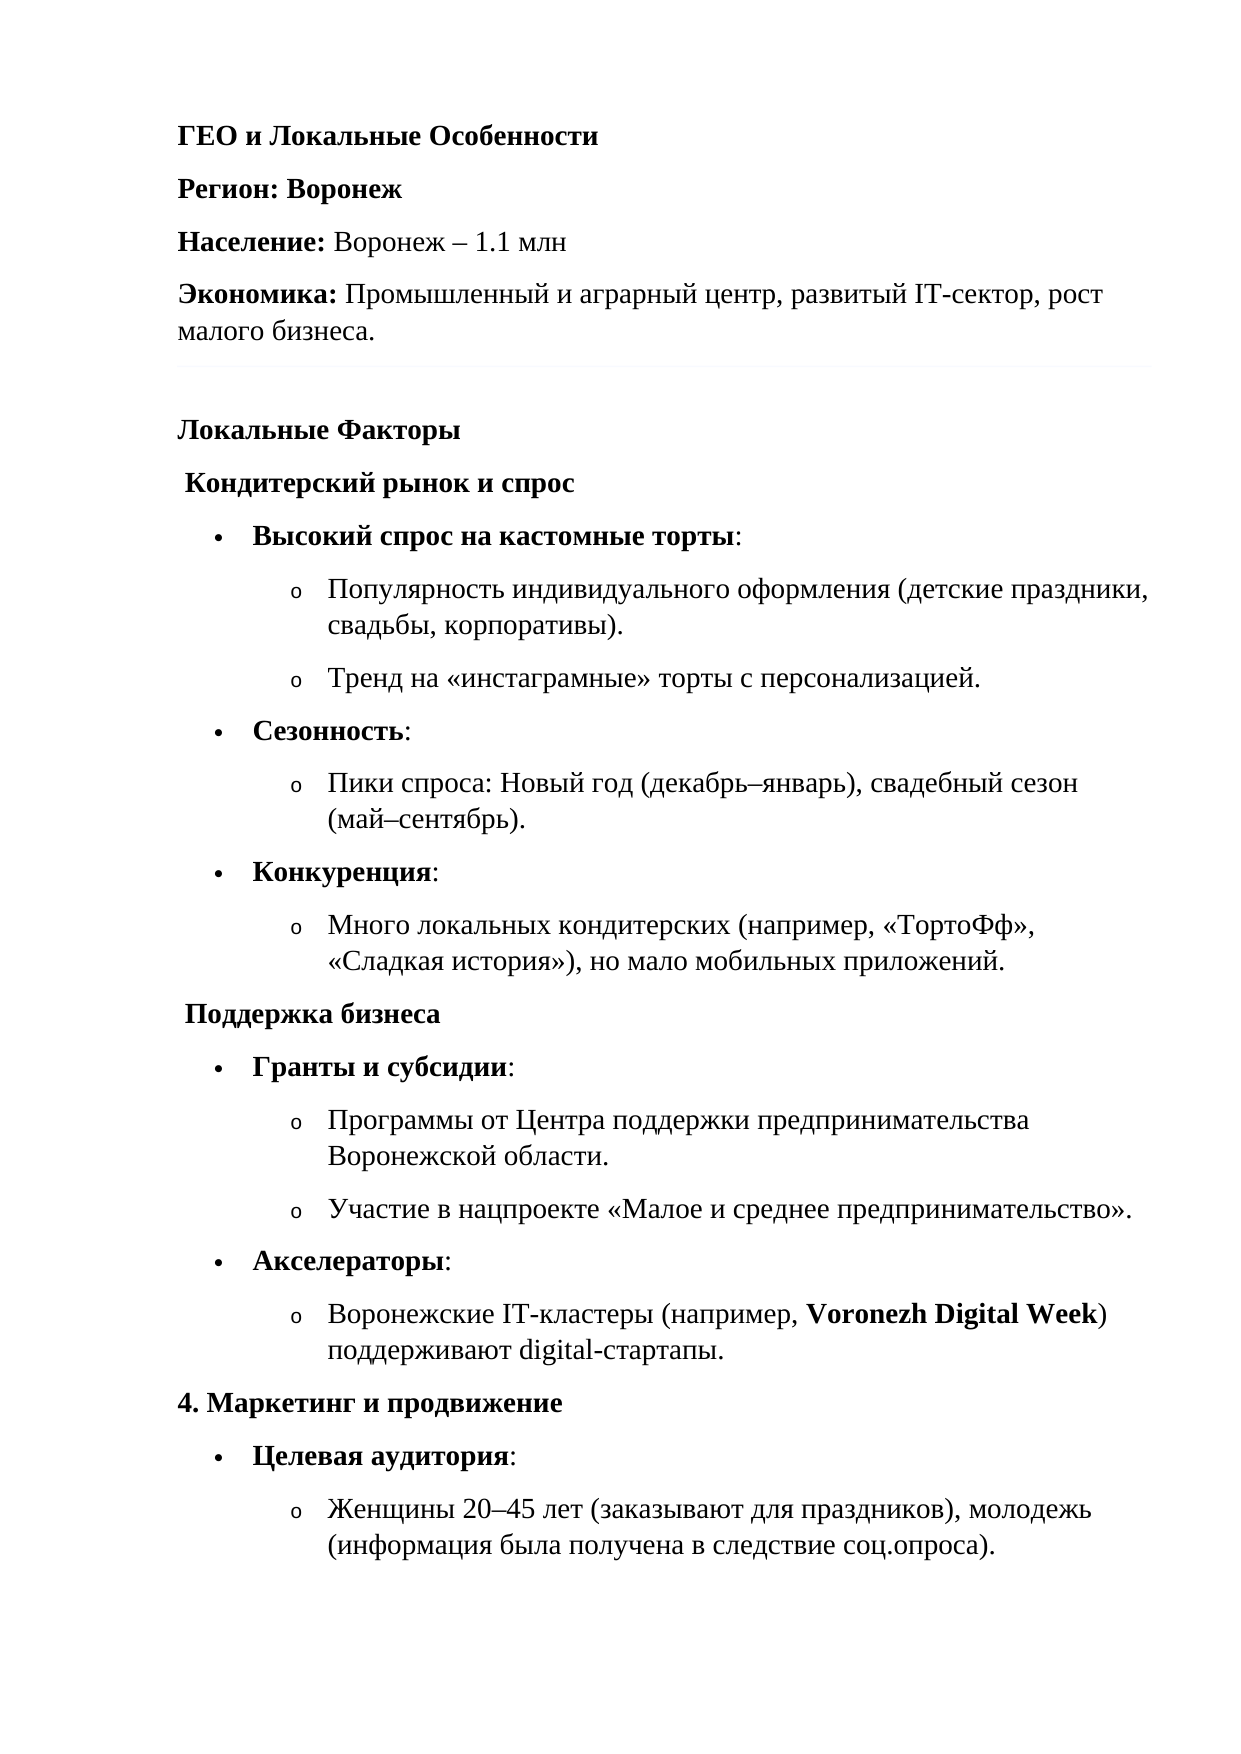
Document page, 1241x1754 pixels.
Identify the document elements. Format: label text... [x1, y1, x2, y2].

list Воронежские IT-кластеры (например, Voronezh Digital Week) поддерживают digital-стартапы. [290, 1296, 1152, 1366]
text Кондитерский рынок и спрос [177, 465, 1152, 499]
list Популярность индивидуального оформления (детские праздники, свадьбы, корпоративы). [290, 571, 1152, 641]
list Конкуренция: [215, 854, 1152, 888]
list Сезонность: [215, 713, 1152, 746]
list Гранты и субсидии: [215, 1049, 1152, 1082]
text ГЕО и Локальные Особенности [177, 118, 1152, 152]
list Тренд на «инстаграмные» торты с персонализацией. [290, 660, 1152, 693]
list Программы от Центра поддержки предпринимательства Воронежской области. [290, 1102, 1152, 1171]
list Женщины 20–45 лет (заказывают для праздников), молодежь (информация была получена в следствие соц.опроса). [290, 1491, 1152, 1561]
list Много локальных кондитерских (например, «ТортоФф», «Сладкая история»), но мало мобильных приложений. [290, 907, 1152, 977]
text Поддержка бизнеса [177, 996, 1152, 1030]
text Регион: Воронеж [177, 171, 1152, 204]
text 4. Маркетинг и продвижение [177, 1385, 1152, 1419]
text Локальные Факторы [177, 412, 1152, 446]
list Целевая аудитория: [215, 1438, 1152, 1472]
list Акселераторы: [215, 1243, 1152, 1277]
list Пики спроса: Новый год (декабрь–январь), свадебный сезон (май–сентябрь). [290, 765, 1152, 835]
list Высокий спрос на кастомные торты: [215, 518, 1152, 552]
text Население: Воронеж – 1.1 млн [177, 224, 1152, 257]
list Участие в нацпроекте «Малое и среднее предпринимательство». [290, 1191, 1152, 1224]
text Экономика: Промышленный и аграрный центр, развитый IT-сектор, рост малого бизнеса. [177, 277, 1152, 346]
